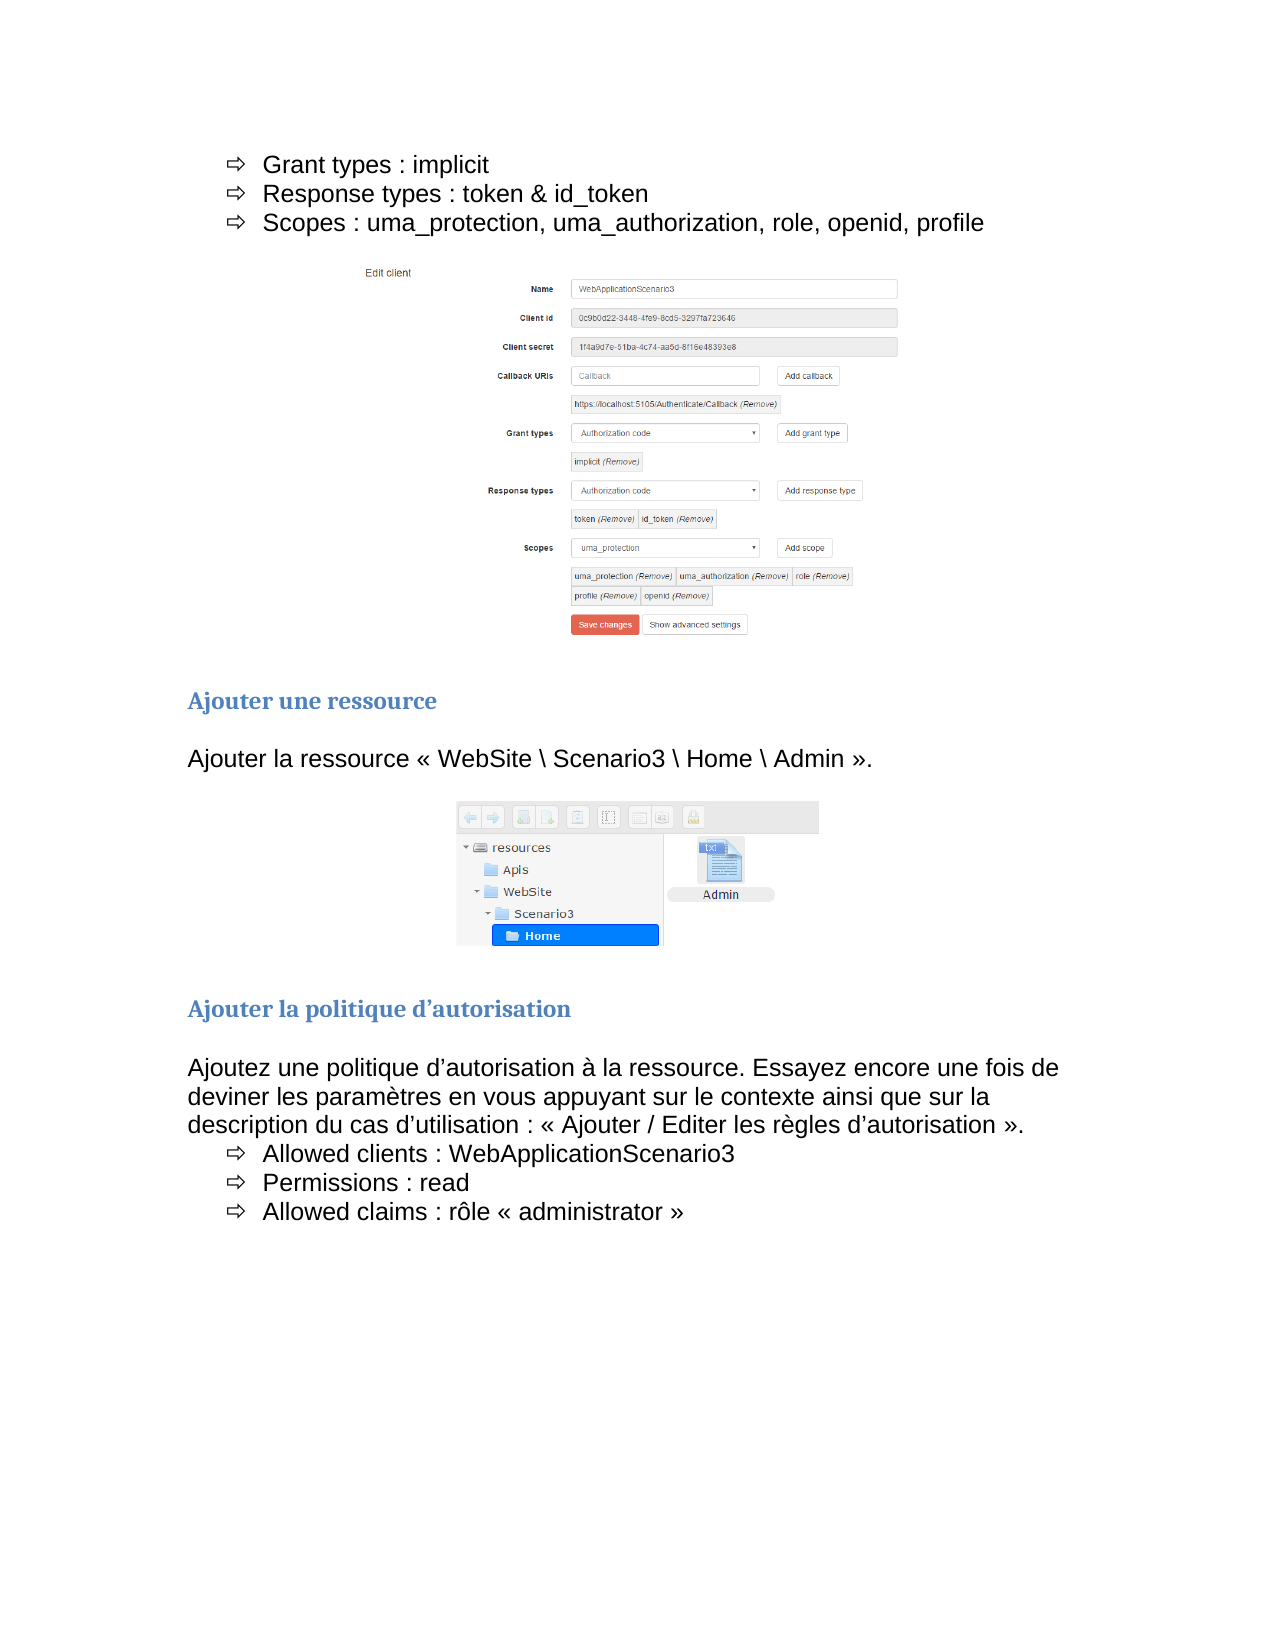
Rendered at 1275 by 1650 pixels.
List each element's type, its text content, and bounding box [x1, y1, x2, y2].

text Ajoutez une politique d’autorisation à la ressource. Essayez encore une fois de deviner les paramètres en vous appuyant sur le contexte ainsi que sur la description du cas d’utilisation : « Ajouter / Editer les règles d’autorisation ». [187, 1053, 1087, 1139]
list Grant types : implicit [225, 150, 1087, 179]
list Allowed claims : rôle « administrator » [225, 1197, 1087, 1226]
list Scopes : uma_protection, uma_authorization, role, openid, profile [225, 208, 1087, 237]
list Allowed clients : WebApplicationScenario3 [225, 1139, 1087, 1168]
picture [456, 801, 819, 946]
subtitle Ajouter la politique d’autorisation [187, 995, 1087, 1024]
list Permissions : read [225, 1168, 1087, 1197]
picture [362, 265, 913, 638]
text Ajouter la ressource « WebSite \ Scenario3 \ Home \ Admin ». [187, 744, 1087, 773]
subtitle Ajouter une ressource [187, 687, 1087, 716]
list Response types : token & id_token [225, 179, 1087, 208]
